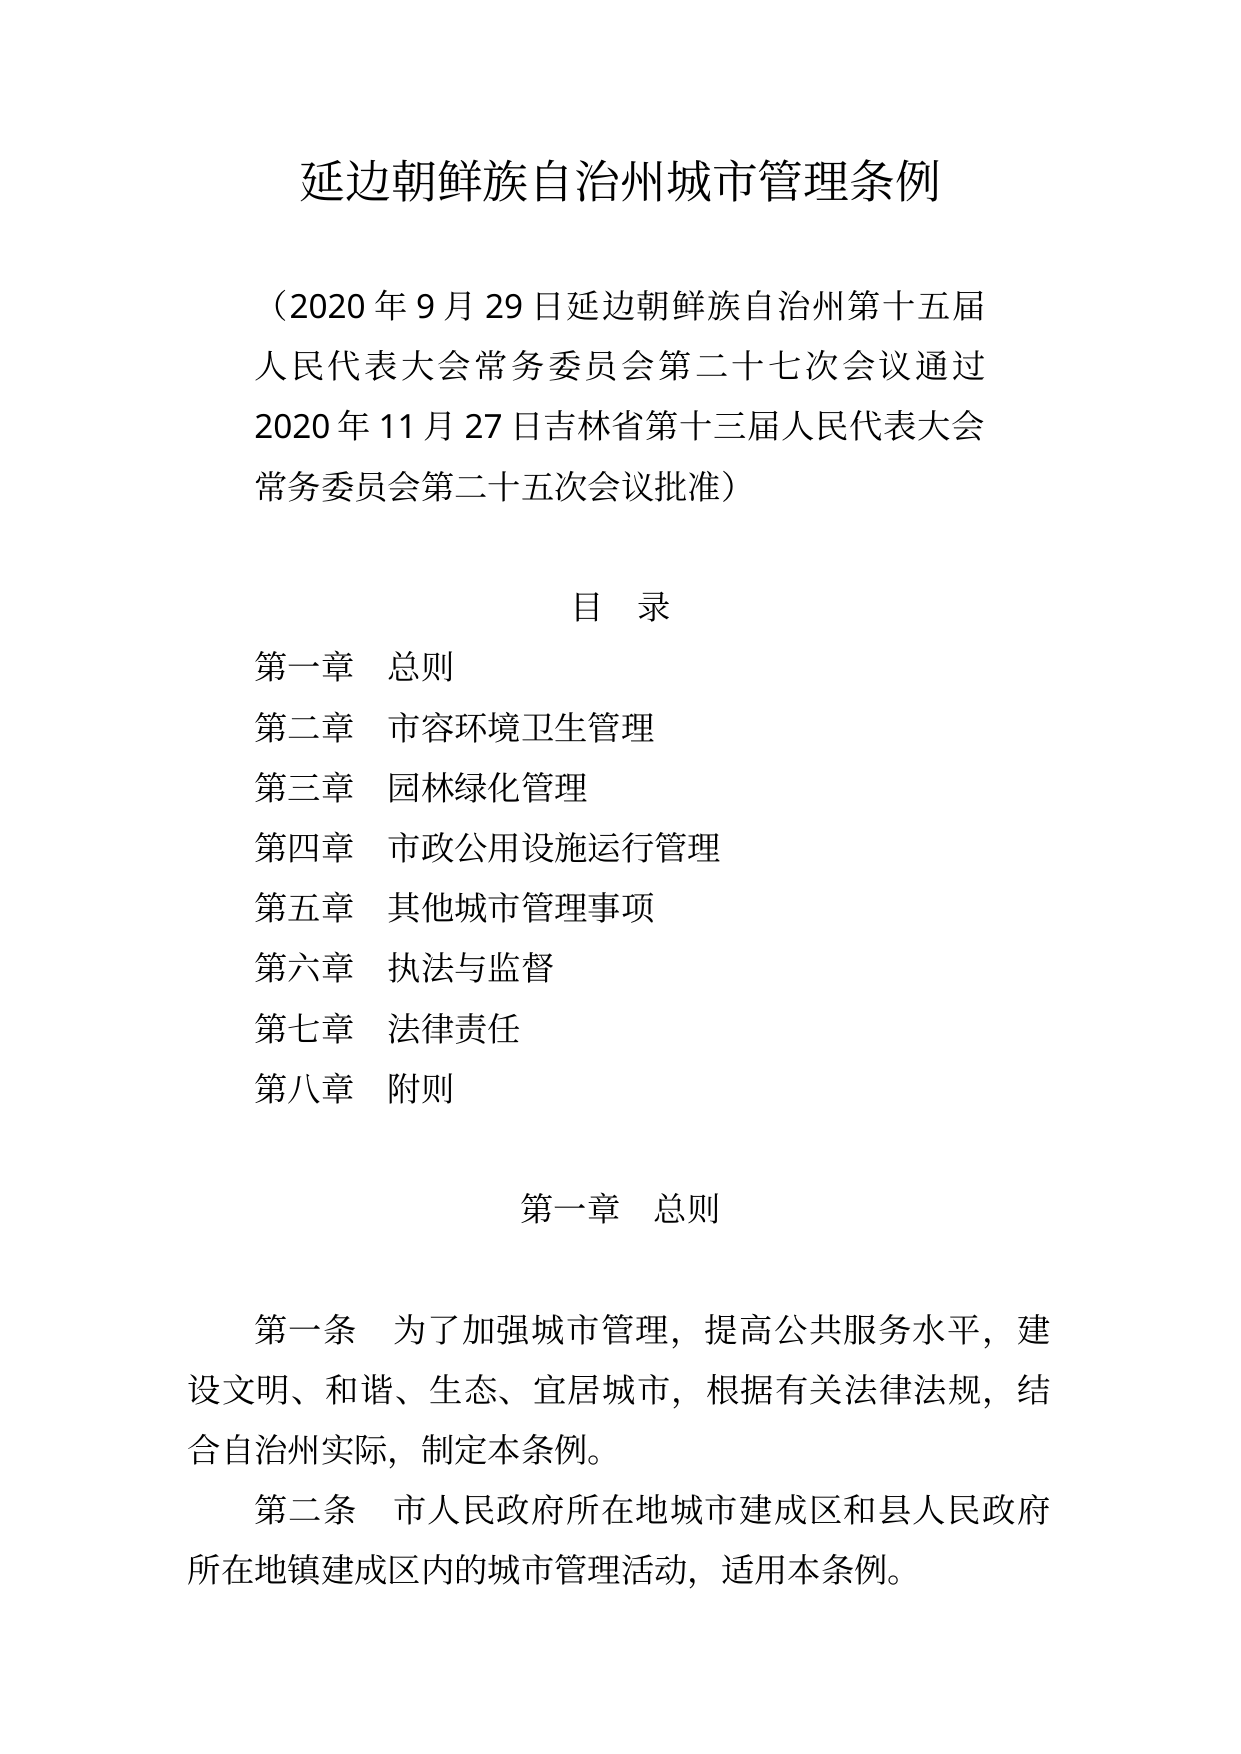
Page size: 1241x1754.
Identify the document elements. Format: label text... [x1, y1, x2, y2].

text 第一章 总则 [187, 1173, 1053, 1234]
text 第五章 其他城市管理事项 [187, 872, 1053, 933]
text 第六章 执法与监督 [187, 933, 1053, 993]
text 第四章 市政公用设施运行管理 [187, 812, 1053, 872]
text 延边朝鲜族自治州城市管理条例 [187, 150, 1053, 210]
text 第一章 总则 [187, 632, 1053, 692]
text 第一条 为了加强城市管理，提高公共服务水平，建设文明、和谐、生态、宜居城市，根据有关法律法规，结合自治州实际，制定本条例。 [187, 1294, 1053, 1474]
text 第三章 园林绿化管理 [187, 752, 1053, 812]
text （2020年9月29日延边朝鲜族自治州第十五届人民代表大会常务委员会第二十七次会议通过 2020年11月27日吉林省第十三届人民代表大会常务委员会第二十五次会议批准） [254, 270, 986, 511]
text 第二章 市容环境卫生管理 [187, 692, 1053, 752]
text 第八章 附则 [187, 1053, 1053, 1113]
text 第七章 法律责任 [187, 993, 1053, 1053]
text 第二条 市人民政府所在地城市建成区和县人民政府所在地镇建成区内的城市管理活动，适用本条例。 [187, 1474, 1053, 1595]
text 目 录 [187, 571, 1053, 632]
